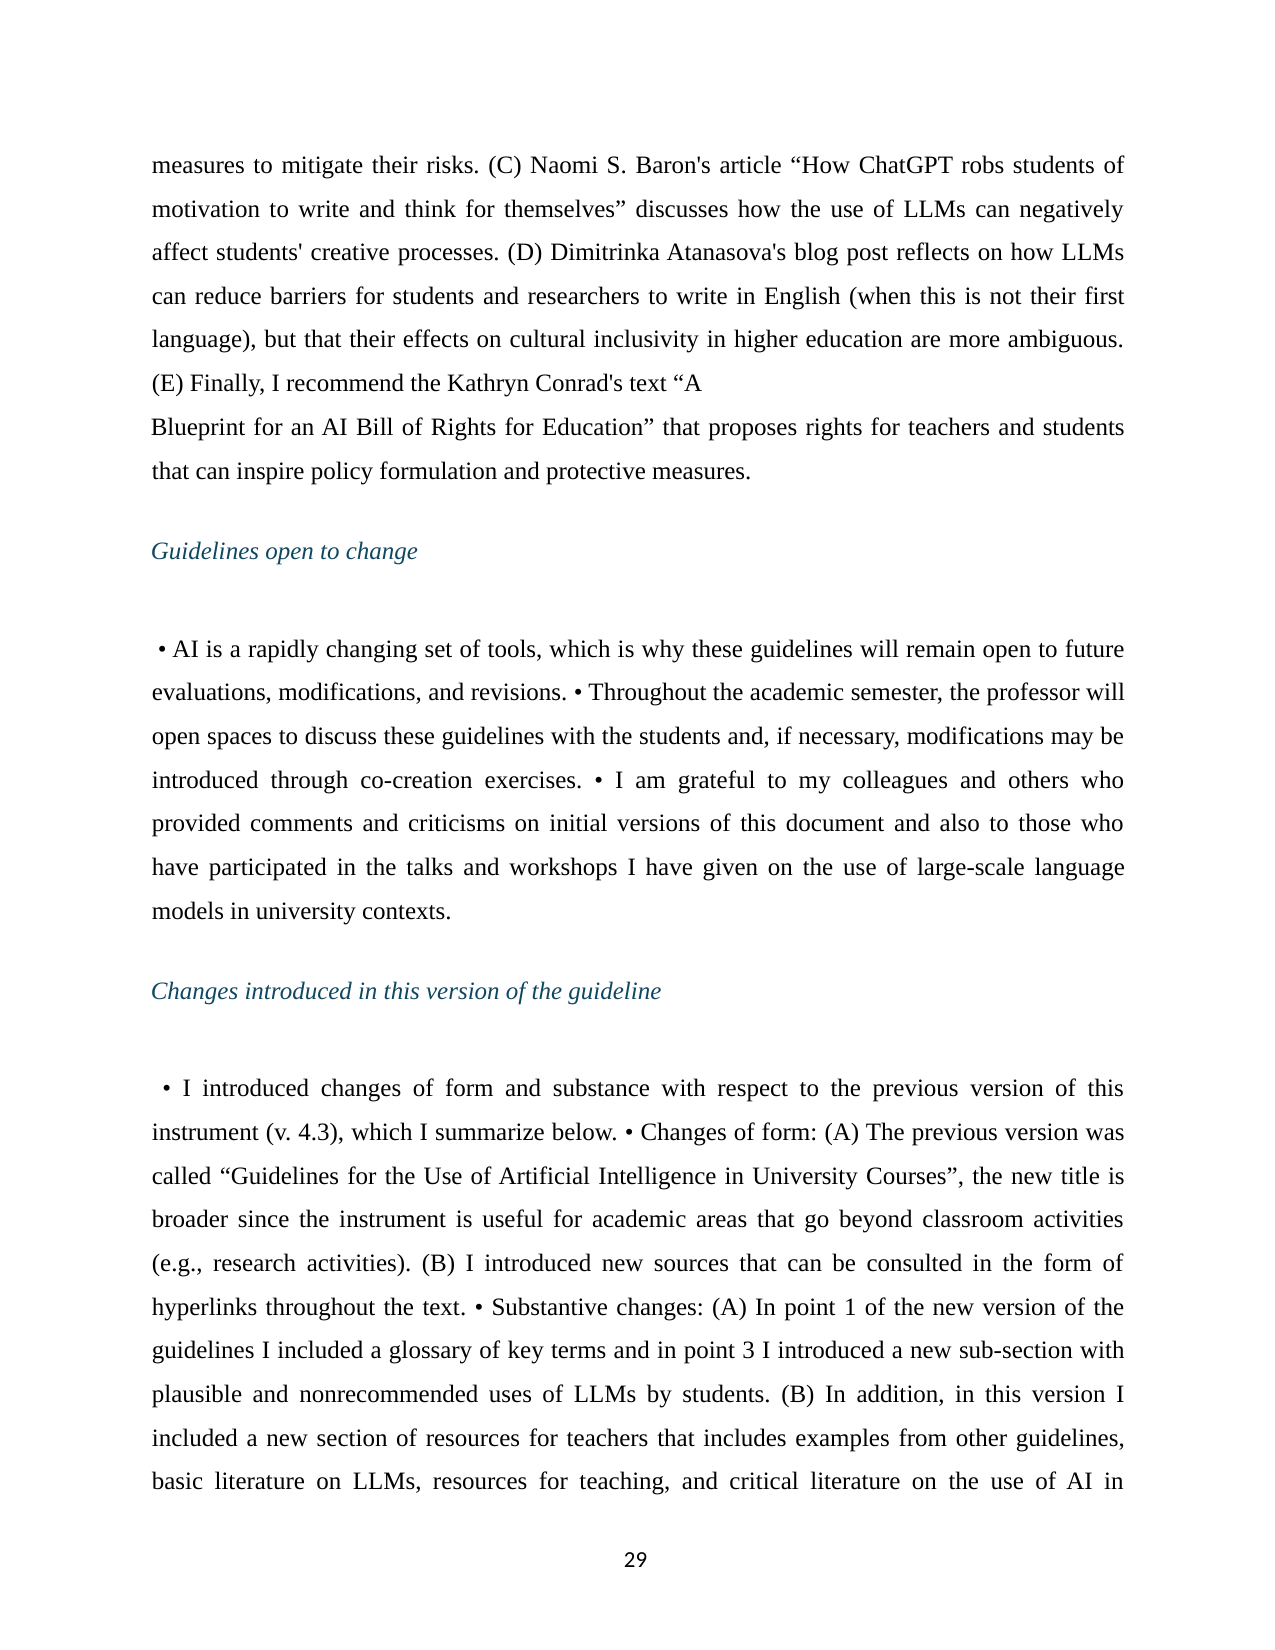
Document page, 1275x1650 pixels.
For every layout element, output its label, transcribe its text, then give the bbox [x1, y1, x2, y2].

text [151, 150, 1126, 397]
subtitle Changes introduced in this version of the guideline [151, 976, 1125, 1005]
text Blueprint for an AI Bill of Rights for Education” that proposes rights for teachers and students that can inspire policy formulation and protective measures. [151, 412, 1126, 485]
subtitle Guidelines open to change [151, 536, 1125, 565]
text • AI is a rapidly changing set of tools, which is why these guidelines will remain open to future evaluations, modifications, and revisions. • Throughout the academic semester, the professor will open spaces to discuss these guidelines with the students and, if necessary, modifications may be introduced through co-creation exercises. • I am grateful to my colleagues and others who provided comments and criticisms on initial versions of this document and also to those who have participated in the talks and workshops I have given on the use of large-scale language models in university contexts. [151, 634, 1126, 924]
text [151, 1073, 1126, 1495]
